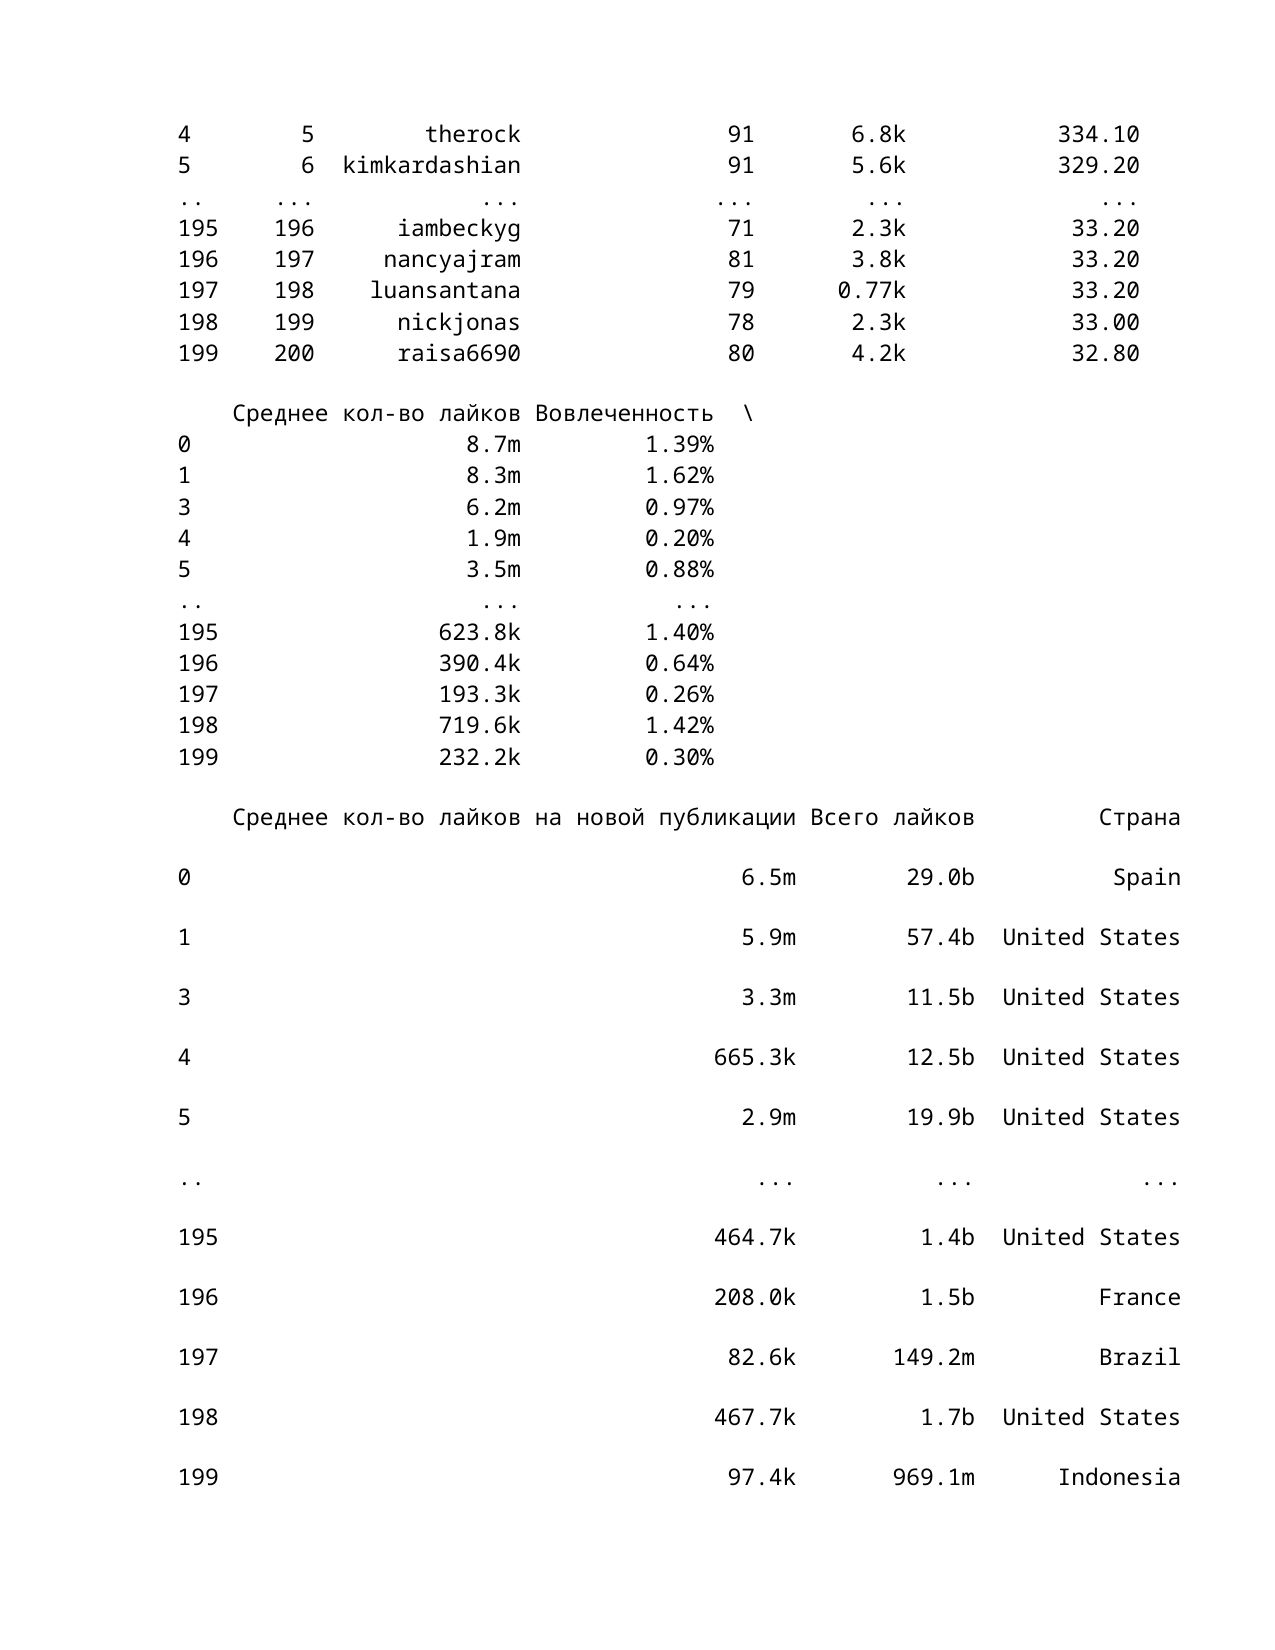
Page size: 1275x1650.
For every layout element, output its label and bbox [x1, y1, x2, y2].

text [177, 118, 1186, 1521]
